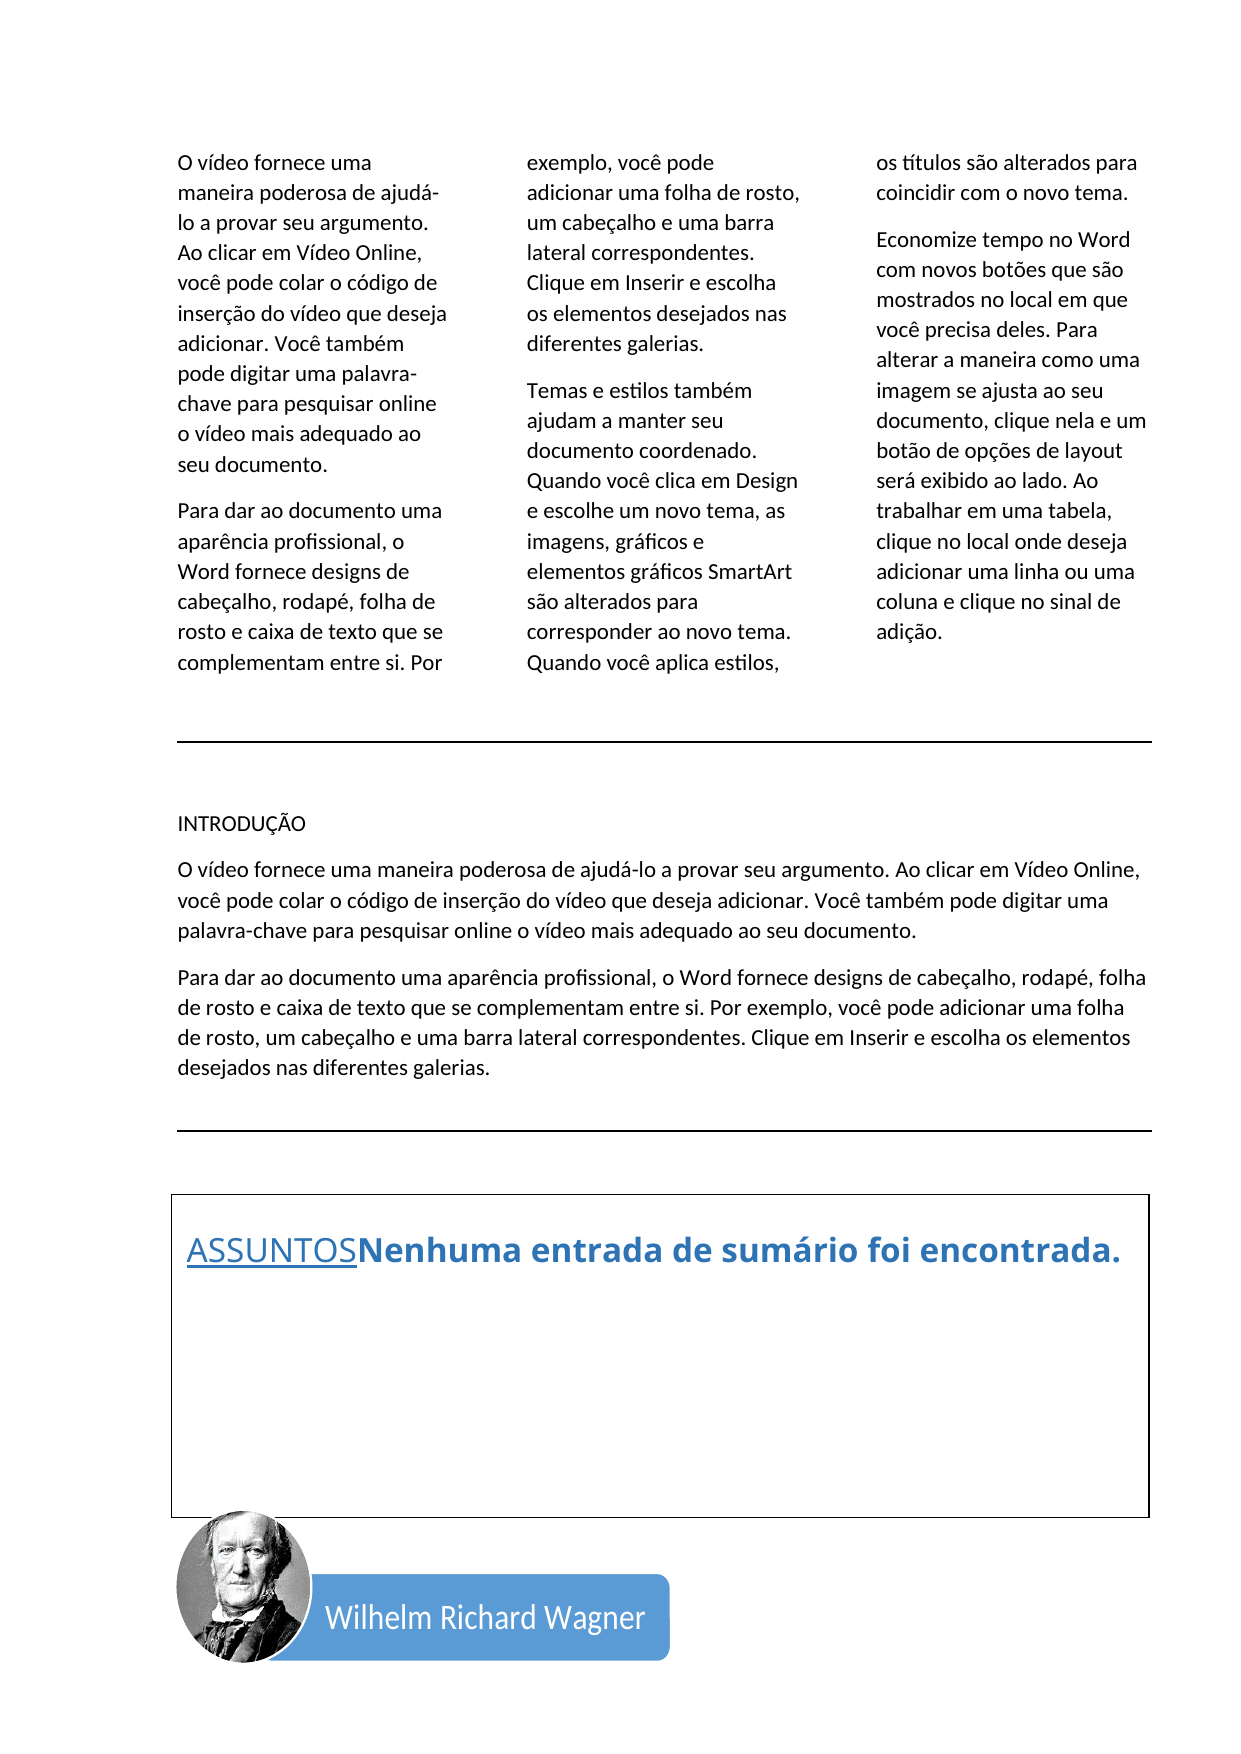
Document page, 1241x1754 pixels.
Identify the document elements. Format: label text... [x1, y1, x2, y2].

text O vídeo fornece uma maneira poderosa de ajudá-lo a provar seu argumento. Ao clicar em Vídeo Online, você pode colar o código de inserção do vídeo que deseja adicionar. Você também pode digitar uma palavra-chave para pesquisar online o vídeo mais adequado ao seu documento. [177, 856, 1152, 944]
text Economize tempo no Word com novos botões que são mostrados no local em que você precisa deles. Para alterar a maneira como uma imagem se ajusta ao seu documento, clique nela e um botão de opções de layout será exibido ao lado. Ao trabalhar em uma tabela, clique no local onde deseja adicionar uma linha ou uma coluna e clique no sinal de adição. [876, 225, 1152, 646]
picture [177, 1512, 310, 1662]
text Para dar ao documento uma aparência profissional, o Word fornece designs de cabeçalho, rodapé, folha de rosto e caixa de texto que se complementam entre si. Por exemplo, você pode adicionar uma folha de rosto, um cabeçalho e uma barra lateral correspondentes. Clique em Inserir e escolha os elementos desejados nas diferentes galerias. [527, 148, 802, 357]
text O vídeo fornece uma maneira poderosa de ajudá-lo a provar seu argumento. Ao clicar em Vídeo Online, você pode colar o código de inserção do vídeo que deseja adicionar. Você também pode digitar uma palavra-chave para pesquisar online o vídeo mais adequado ao seu documento. [177, 148, 453, 478]
text Para dar ao documento uma aparência profissional, o Word fornece designs de cabeçalho, rodapé, folha de rosto e caixa de texto que se complementam entre si. Por exemplo, você pode adicionar uma folha de rosto, um cabeçalho e uma barra lateral correspondentes. Clique em Inserir e escolha os elementos desejados nas diferentes galerias. [177, 963, 1152, 1081]
text Para dar ao documento uma aparência profissional, o Word fornece designs de cabeçalho, rodapé, folha de rosto e caixa de texto que se complementam entre si. Por exemplo, você pode adicionar uma folha de rosto, um cabeçalho e uma barra lateral correspondentes. Clique em Inserir e escolha os elementos desejados nas diferentes galerias. [177, 497, 453, 676]
text INTRODUÇÃO [177, 809, 1152, 837]
text Temas e estilos também ajudam a manter seu documento coordenado. Quando você clica em Design e escolhe um novo tema, as imagens, gráficos e elementos gráficos SmartArt são alterados para corresponder ao novo tema. Quando você aplica estilos, os títulos são alterados para coincidir com o novo tema. [527, 376, 802, 676]
